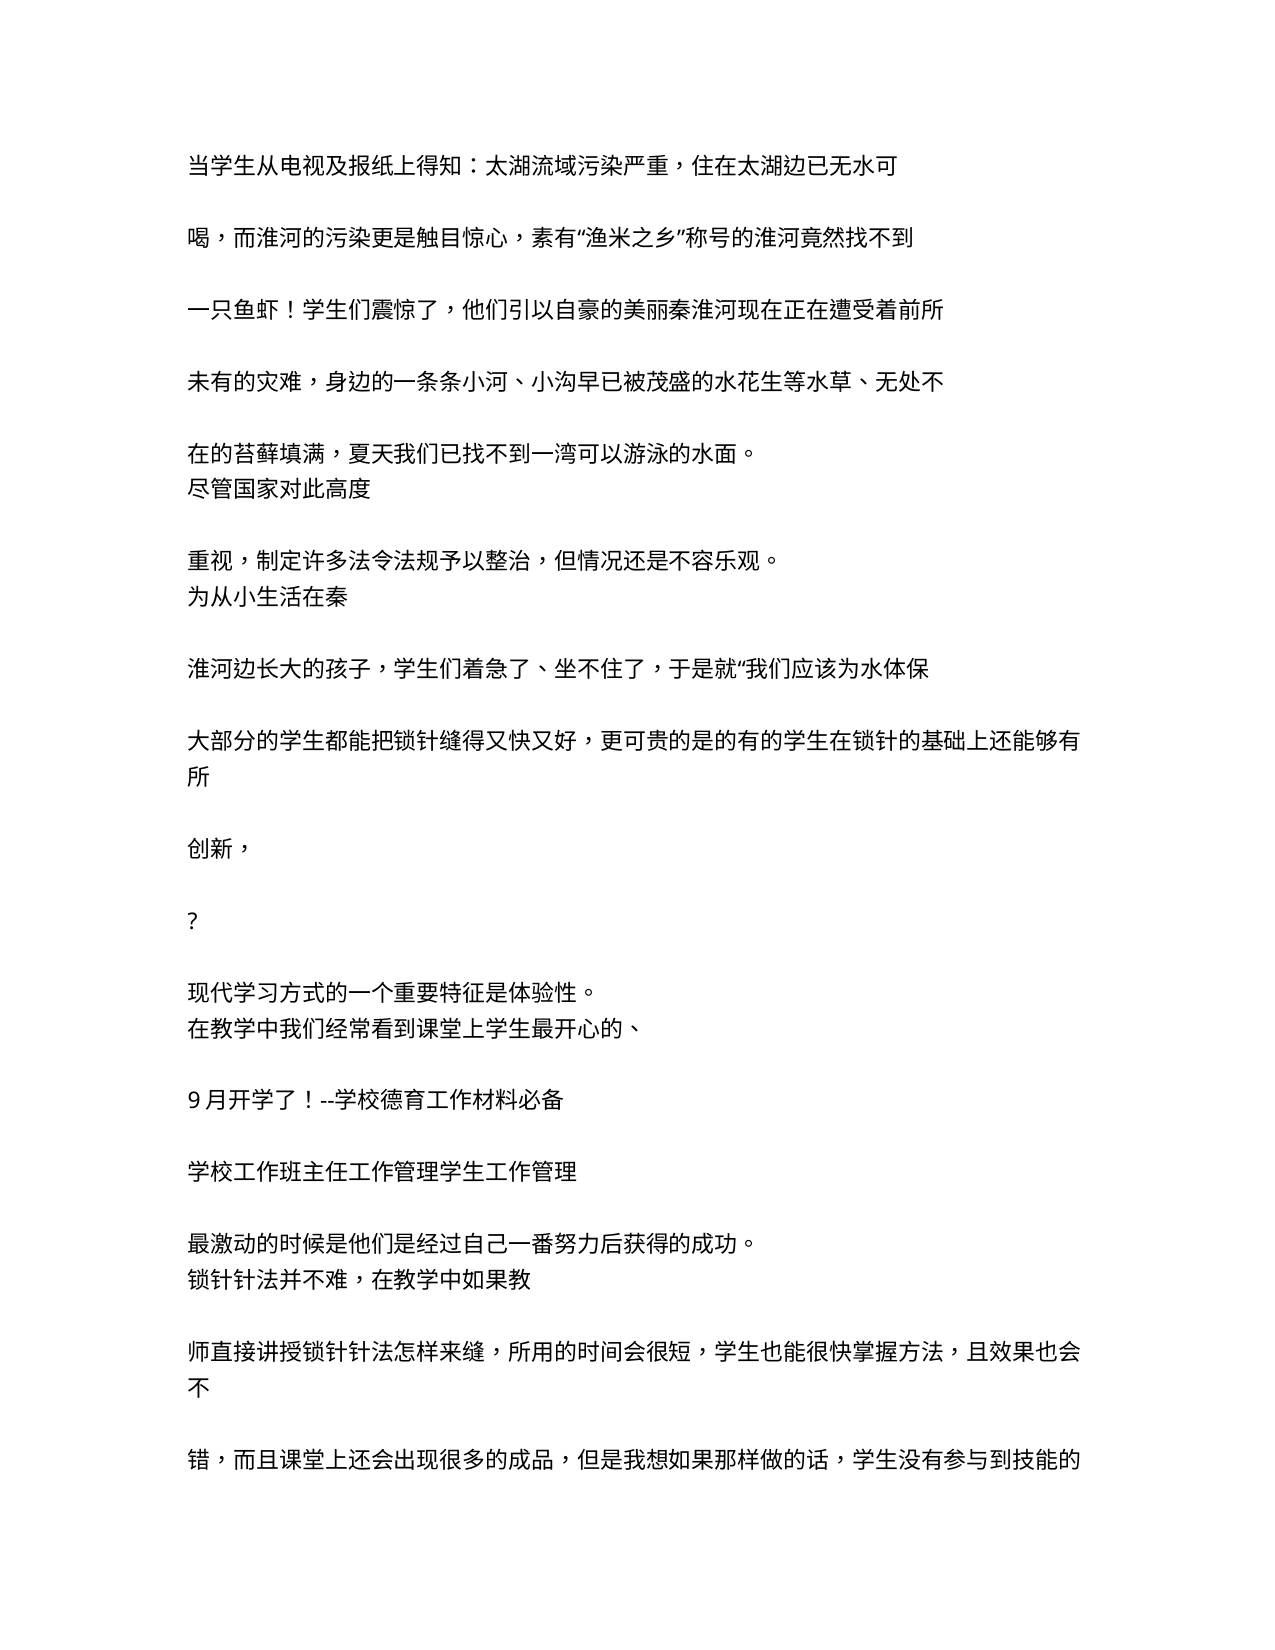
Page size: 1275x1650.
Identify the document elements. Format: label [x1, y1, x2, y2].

text [187, 150, 1087, 1475]
